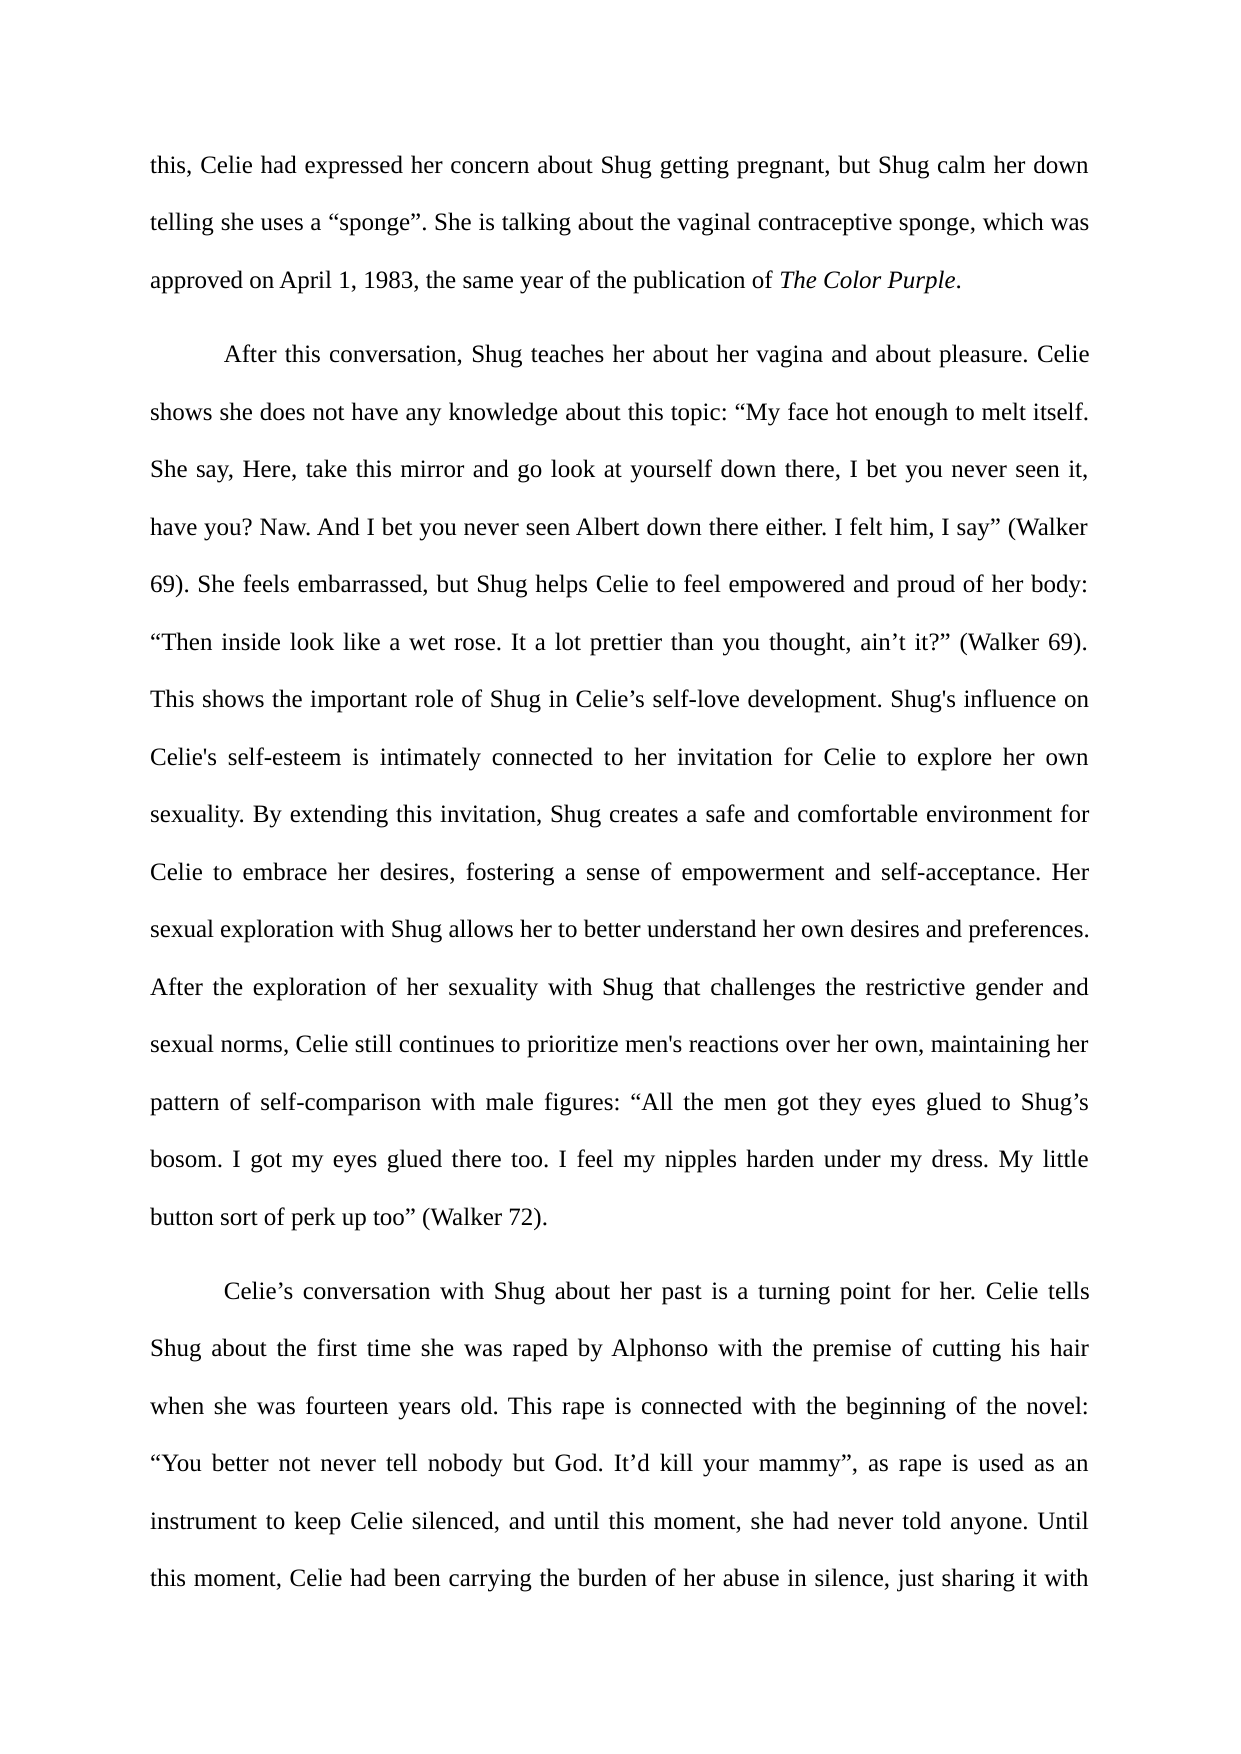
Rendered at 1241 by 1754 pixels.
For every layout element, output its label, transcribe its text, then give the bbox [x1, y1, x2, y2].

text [150, 1276, 1090, 1592]
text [150, 150, 1090, 294]
text After this conversation, Shug teaches her about her vagina and about pleasure. Celie shows she does not have any knowledge about this topic: “My face hot enough to melt itself. She say, Here, take this mirror and go look at yourself down there, I bet you never seen it, have you? Naw. And I bet you never seen Albert down there either. I felt him, I say” (Walker 69). She feels embarrassed, but Shug helps Celie to feel empowered and proud of her body: “Then inside look like a wet rose. It a lot prettier than you thought, ain’t it?” (Walker 69). This shows the important role of Shug in Celie’s self-love development. Shug's influence on Celie's self-esteem is intimately connected to her invitation for Celie to explore her own sexuality. By extending this invitation, Shug creates a safe and comfortable environment for Celie to embrace her desires, fostering a sense of empowerment and self-acceptance. Her sexual exploration with Shug allows her to better understand her own desires and preferences. After the exploration of her sexuality with Shug that challenges the restrictive gender and sexual norms, Celie still continues to prioritize men's reactions over her own, maintaining her pattern of self-comparison with male figures: “All the men got they eyes glued to Shug’s bosom. I got my eyes glued there too. I feel my nipples harden under my dress. My little button sort of perk up too” (Walker 72). [150, 339, 1090, 1230]
